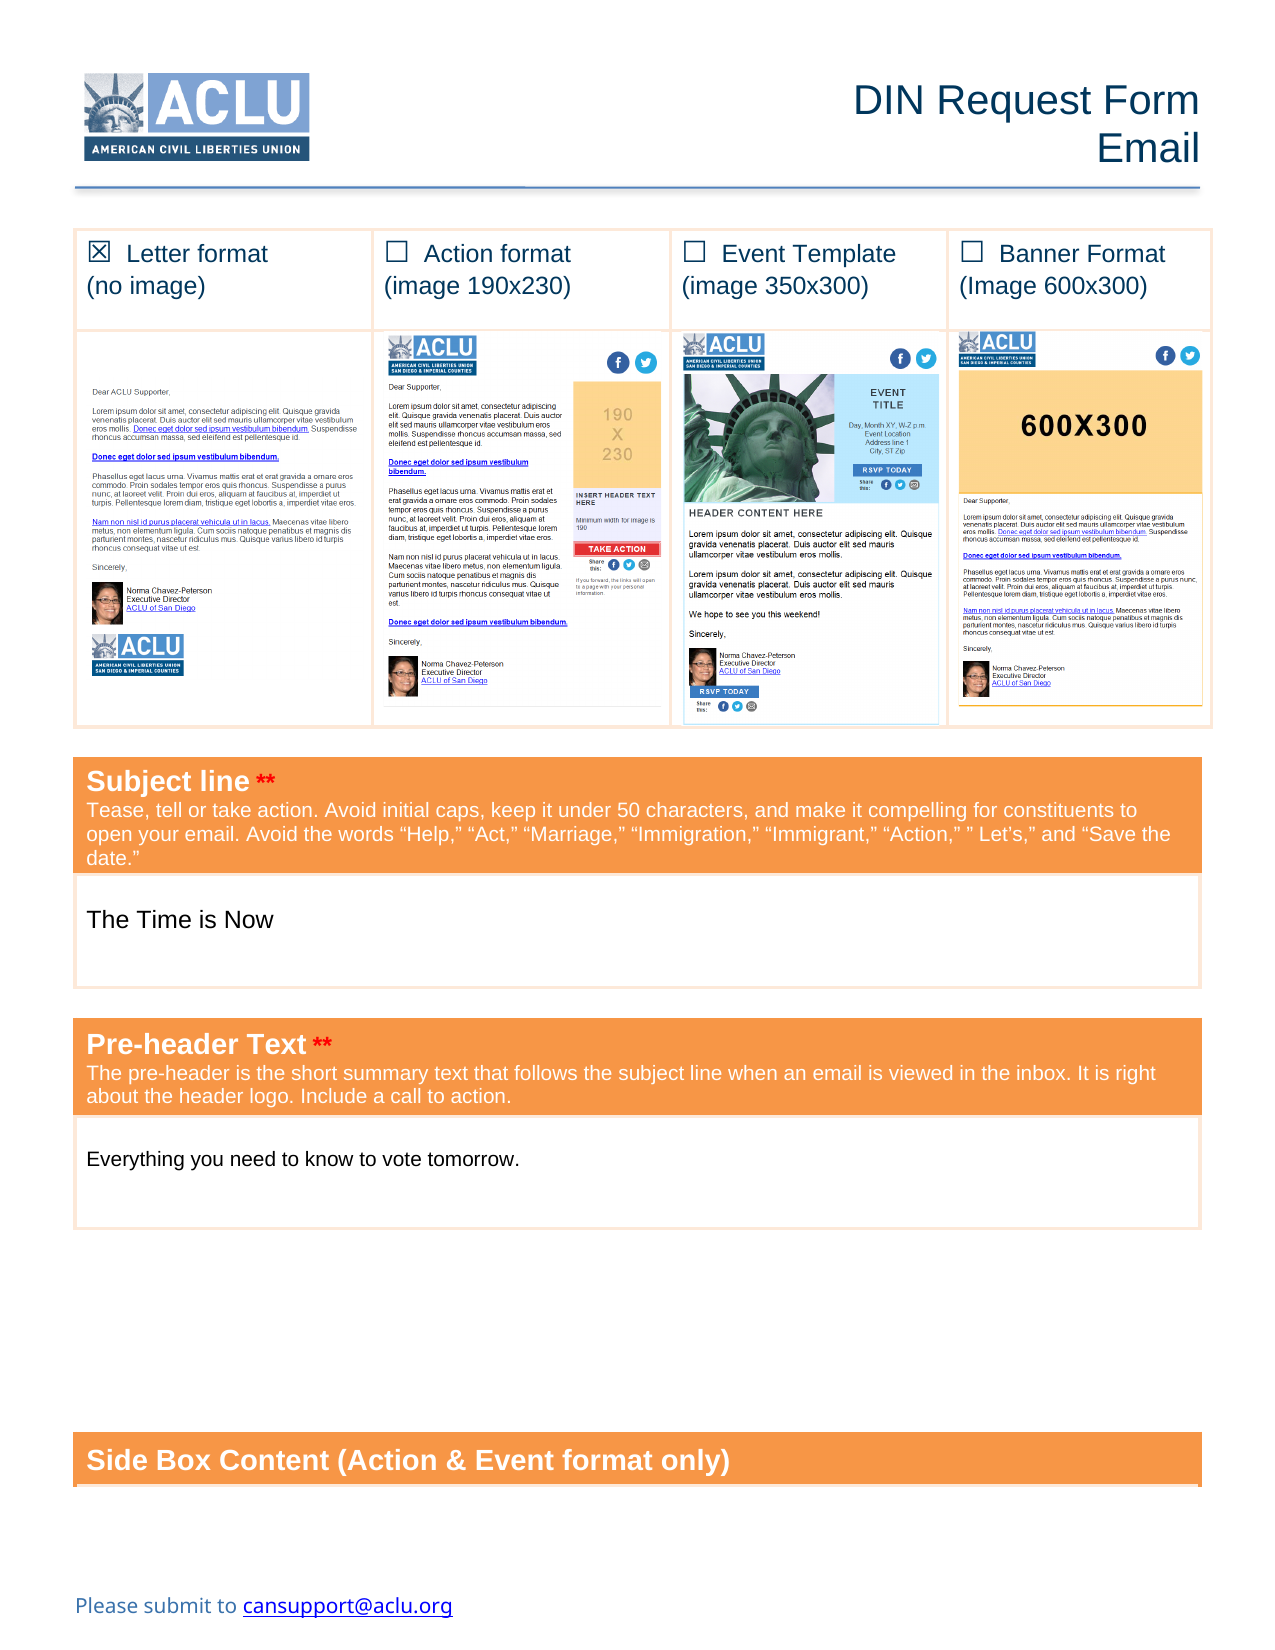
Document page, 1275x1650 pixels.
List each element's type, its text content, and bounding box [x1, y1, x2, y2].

table_cell [940, 332, 946, 725]
table_cell [672, 332, 681, 725]
picture [84, 73, 310, 161]
table_cell Letter format (no image) [77, 231, 371, 329]
picture [383, 331, 662, 707]
table_cell Event Template (image 350x300) [672, 231, 946, 329]
picture [681, 331, 940, 726]
table_cell [949, 332, 1210, 725]
table_header Side Box Content (Action & Event format only) [77, 1435, 1198, 1484]
table_header Subject line ** Tease, tell or take action. Avoid initial caps, keep it under 50 characters, and make it compelling for constituents to open your email. Avoid the words “Help,” “Act,” “Marriage,” “Immigration,” “Immigrant,” “Action,” ” Let’s,” and “Save the date.” [77, 760, 1198, 873]
picture [958, 331, 1203, 707]
table_cell [374, 332, 669, 725]
table_cell Everything you need to know to vote tomorrow. [77, 1118, 1198, 1227]
table_header Pre-header Text ** The pre-header is the short summary text that follows the subject line when an email is viewed in the inbox. It is right about the header logo. Include a call to action. [77, 1021, 1198, 1115]
picture [86, 377, 364, 680]
table_cell [77, 332, 371, 725]
table_cell Action format (image 190x230) [374, 231, 669, 329]
table_cell The Time is Now [77, 876, 1198, 986]
table_cell Banner Format (Image 600x300) [949, 231, 1210, 329]
